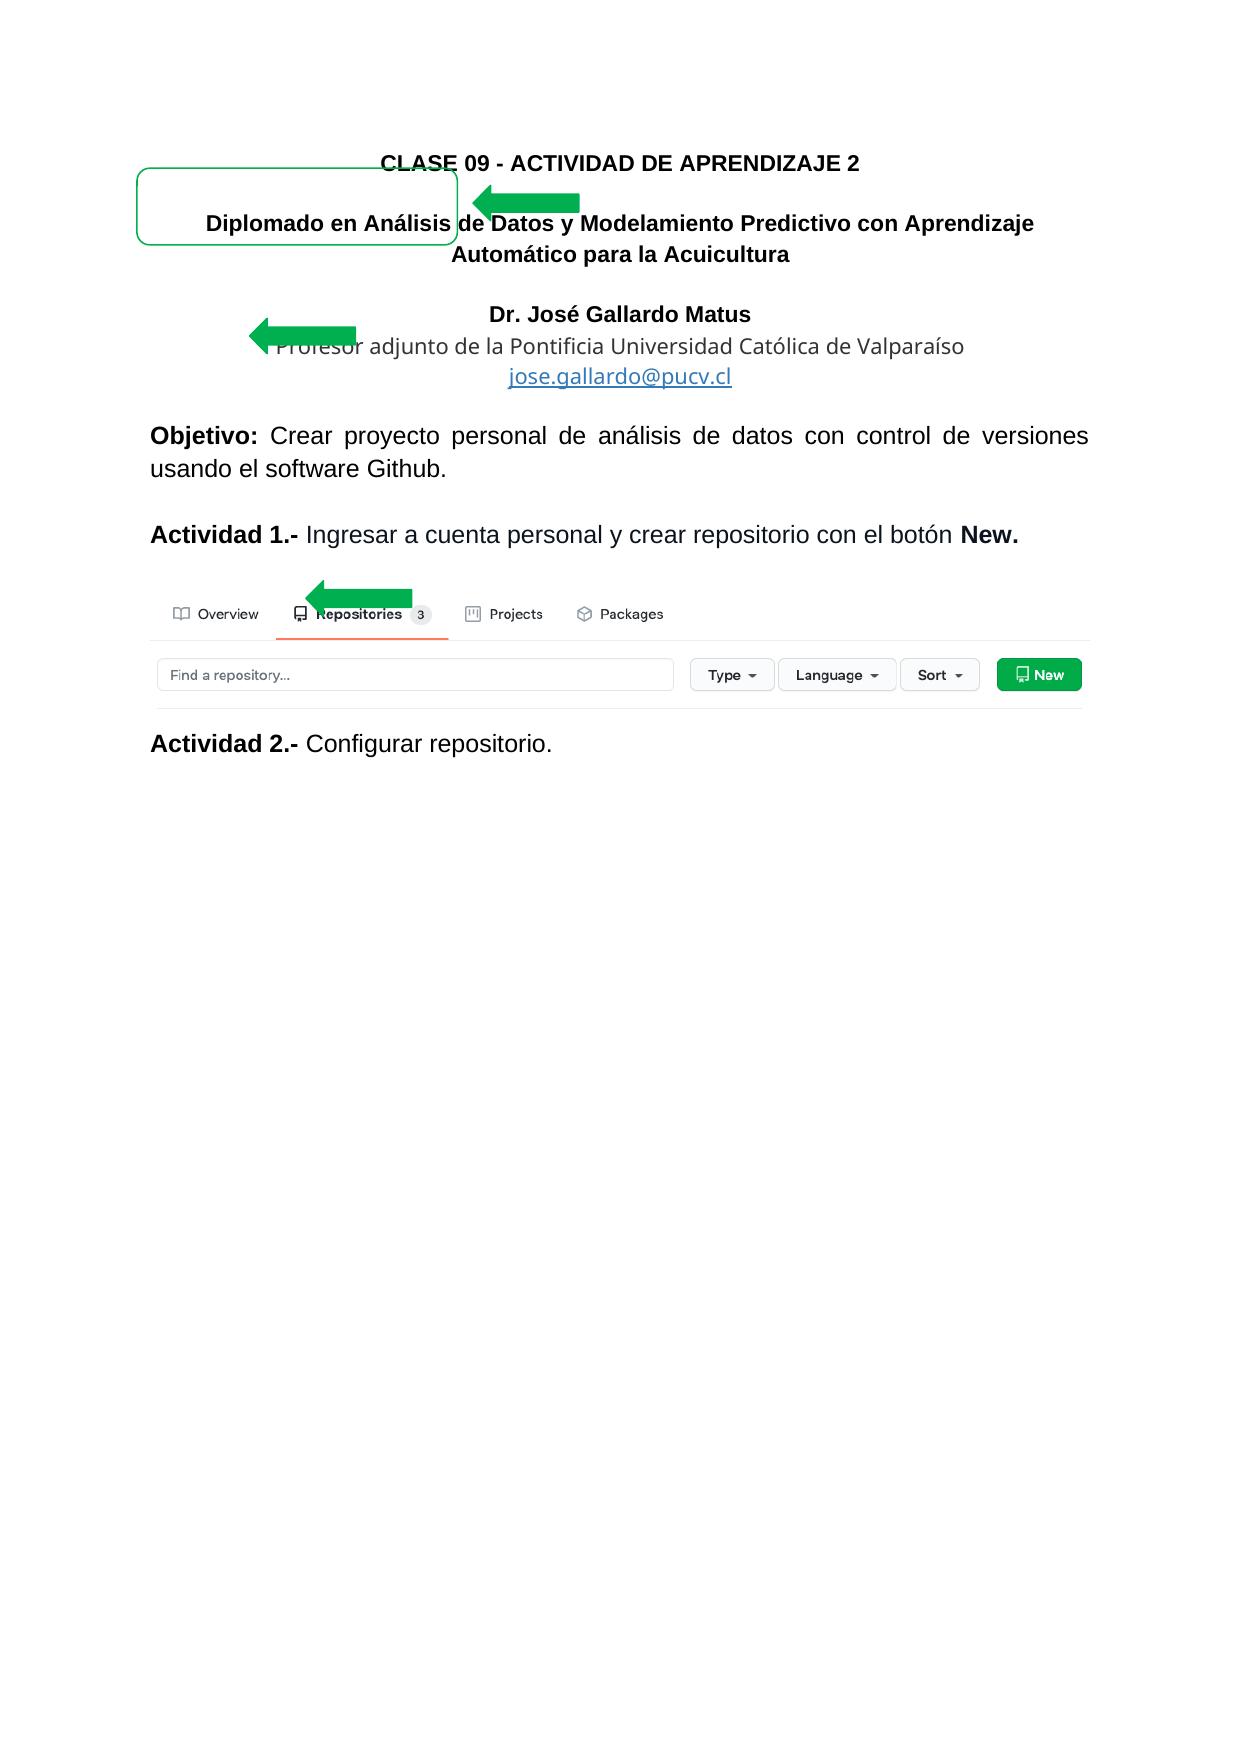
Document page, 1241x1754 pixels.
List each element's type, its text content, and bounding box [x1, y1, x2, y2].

text Actividad 2.- Configurar repositorio. [299, 729, 1090, 757]
text Diplomado en Análisis de Datos y Modelamiento Predictivo con Aprendizaje Automático para la Acuicultura [150, 210, 1090, 267]
text Profesor adjunto de la Pontificia Universidad Católica de Valparaíso jose.gallardo@pucv.cl [732, 331, 1090, 391]
text Profesor adjunto de la Pontificia Universidad Católica de Valparaíso jose.gallardo@pucv.cl [150, 331, 509, 391]
picture [150, 583, 1091, 725]
text Dr. José Gallardo Matus [150, 301, 1090, 327]
text CLASE 09 - ACTIVIDAD DE APRENDIZAJE 2 [150, 150, 1090, 176]
text Objetivo: Crear proyecto personal de análisis de datos con control de versiones usando el software Github. [150, 450, 1090, 483]
text Actividad 1.- Ingresar a cuenta personal y crear repositorio con el botón New. [306, 520, 1090, 549]
